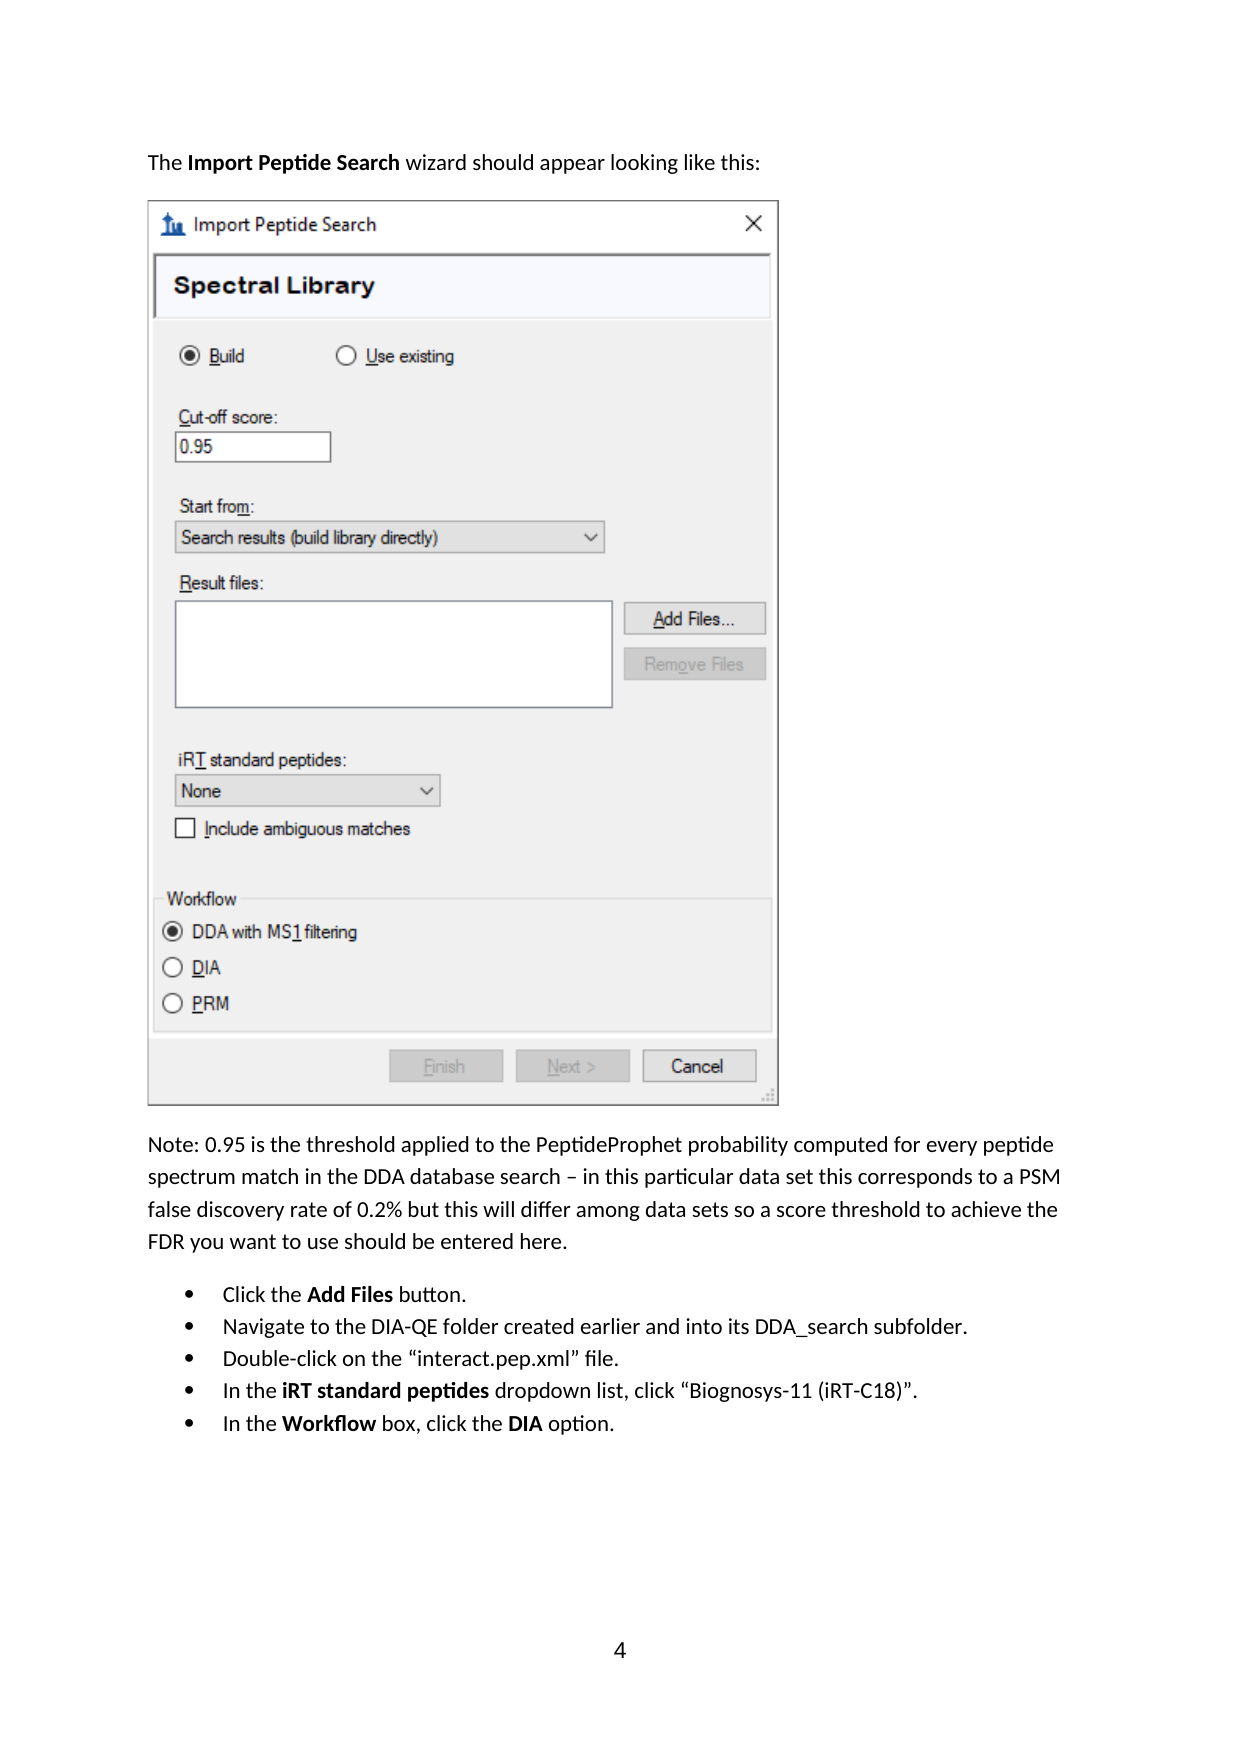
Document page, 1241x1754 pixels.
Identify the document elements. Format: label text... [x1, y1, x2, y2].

list In the iRT standard peptides dropdown list, click “Biognosys-11 (iRT-C18)”. [185, 1376, 1093, 1404]
text The Import Peptide Search wizard should appear looking like this: [148, 148, 1093, 176]
picture [147, 200, 779, 1106]
list Double-click on the “interact.pep.xml” file. [185, 1344, 1093, 1372]
list Navigate to the DIA-QE folder created earlier and into its DDA_search subfolder. [185, 1312, 1093, 1340]
list In the Workflow box, click the DIA option. [185, 1409, 1093, 1437]
list Click the Add Files button. [185, 1280, 1093, 1308]
text Note: 0.95 is the threshold applied to the PeptideProphet probability computed for every peptide spectrum match in the DDA database search – in this particular data set this corresponds to a PSM false discovery rate of 0.2% but this will differ among data sets so a score threshold to achieve the FDR you want to use should be entered here. [148, 1130, 1093, 1255]
